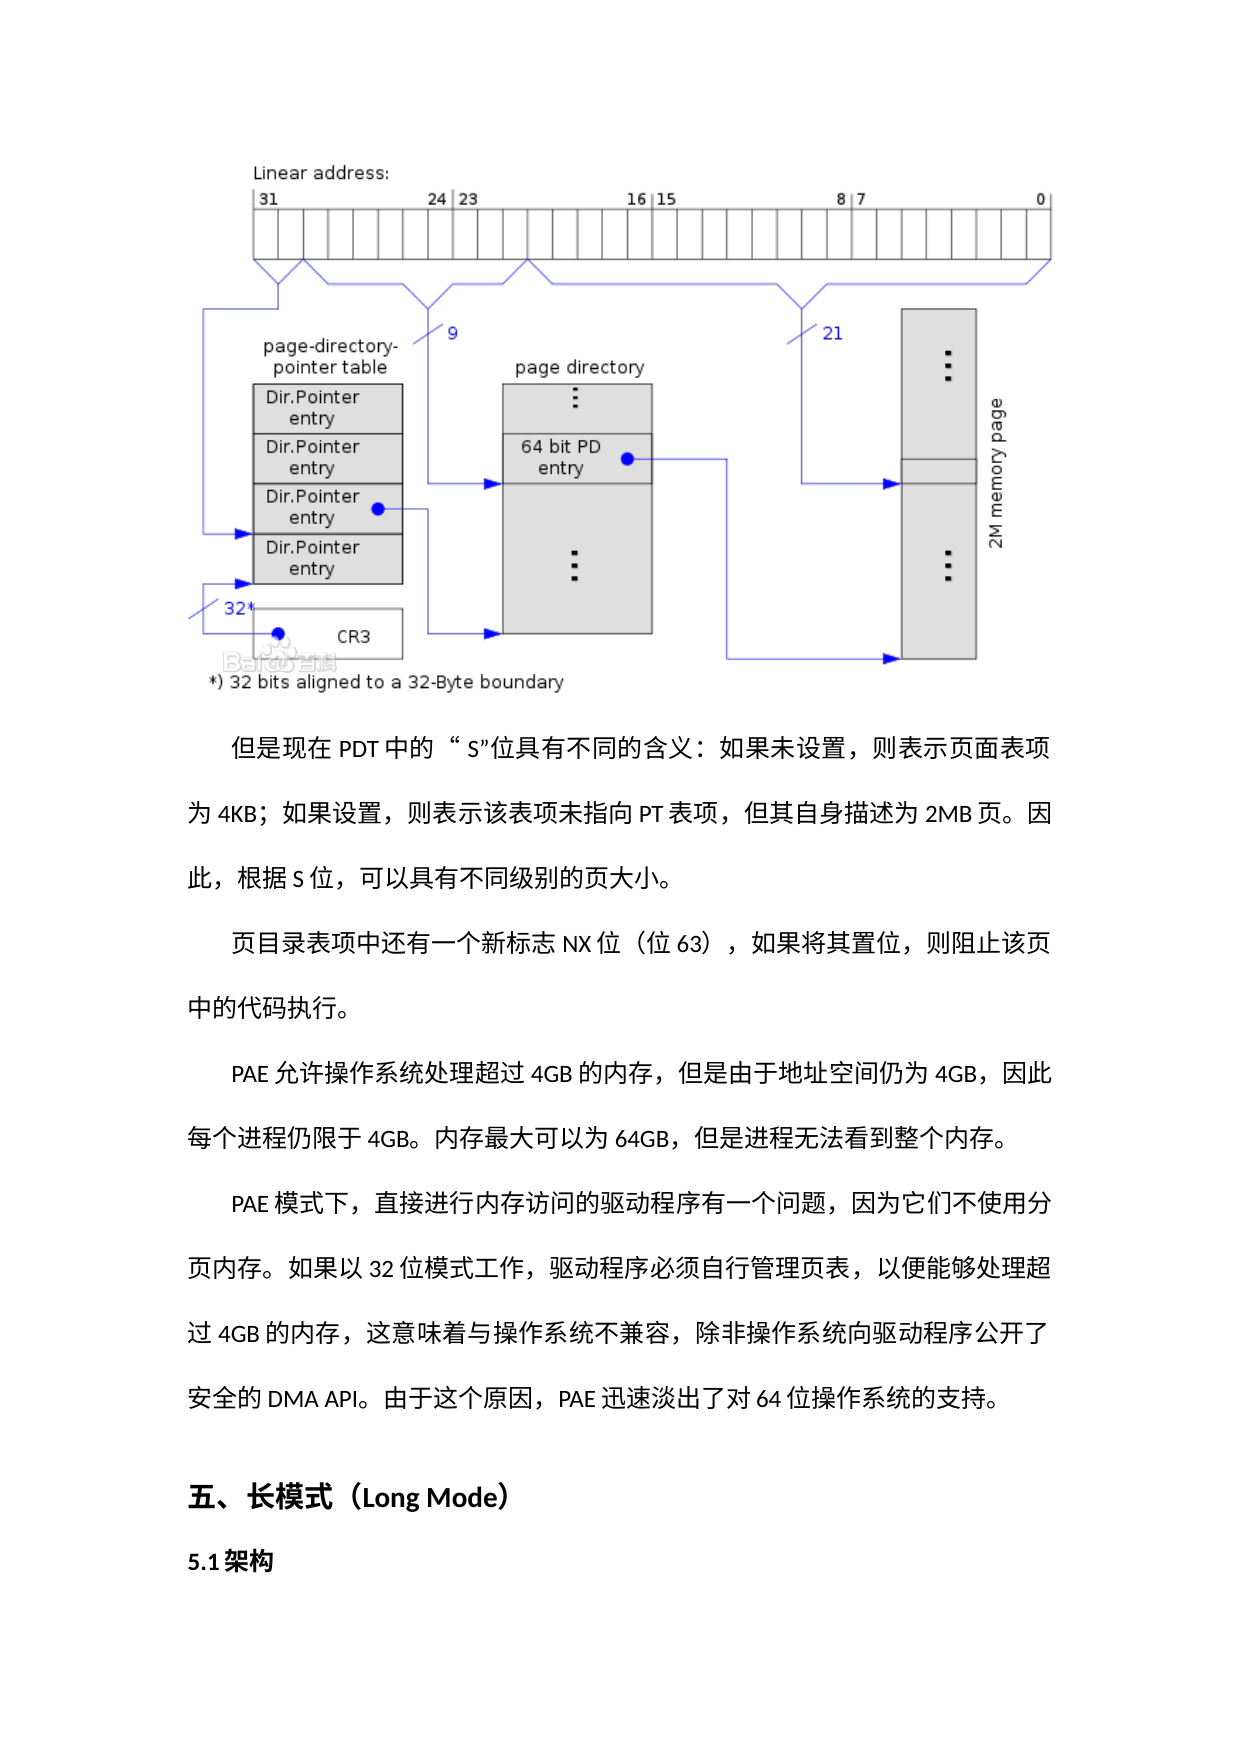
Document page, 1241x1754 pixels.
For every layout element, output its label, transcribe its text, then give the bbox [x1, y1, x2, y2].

text 5.1架构 [187, 1527, 1053, 1592]
text 但是现在PDT中的“ S”位具有不同的含义：如果未设置，则表示页面表项为4KB；如果设置，则表示该表项未指向PT表项，但其自身描述为2MB页。因此，根据S位，可以具有不同级别的页大小。 [187, 714, 1053, 909]
text PAE允许操作系统处理超过4GB的内存，但是由于地址空间仍为4GB，因此每个进程仍限于4GB。内存最大可以为64GB，但是进程无法看到整个内存。 [187, 1039, 1053, 1169]
text 页目录表项中还有一个新标志NX位（位63），如果将其置位，则阻止该页中的代码执行。 [187, 909, 1053, 1039]
text 五、长模式（Long Mode） [187, 1462, 1053, 1527]
text PAE模式下，直接进行内存访问的驱动程序有一个问题，因为它们不使用分页内存。如果以32位模式工作，驱动程序必须自行管理页表，以便能够处理超过4GB的内存，这意味着与操作系统不兼容，除非操作系统向驱动程序公开了安全的DMA API。由于这个原因，PAE迅速淡出了对64位操作系统的支持。 [187, 1169, 1053, 1429]
picture [187, 162, 1053, 697]
